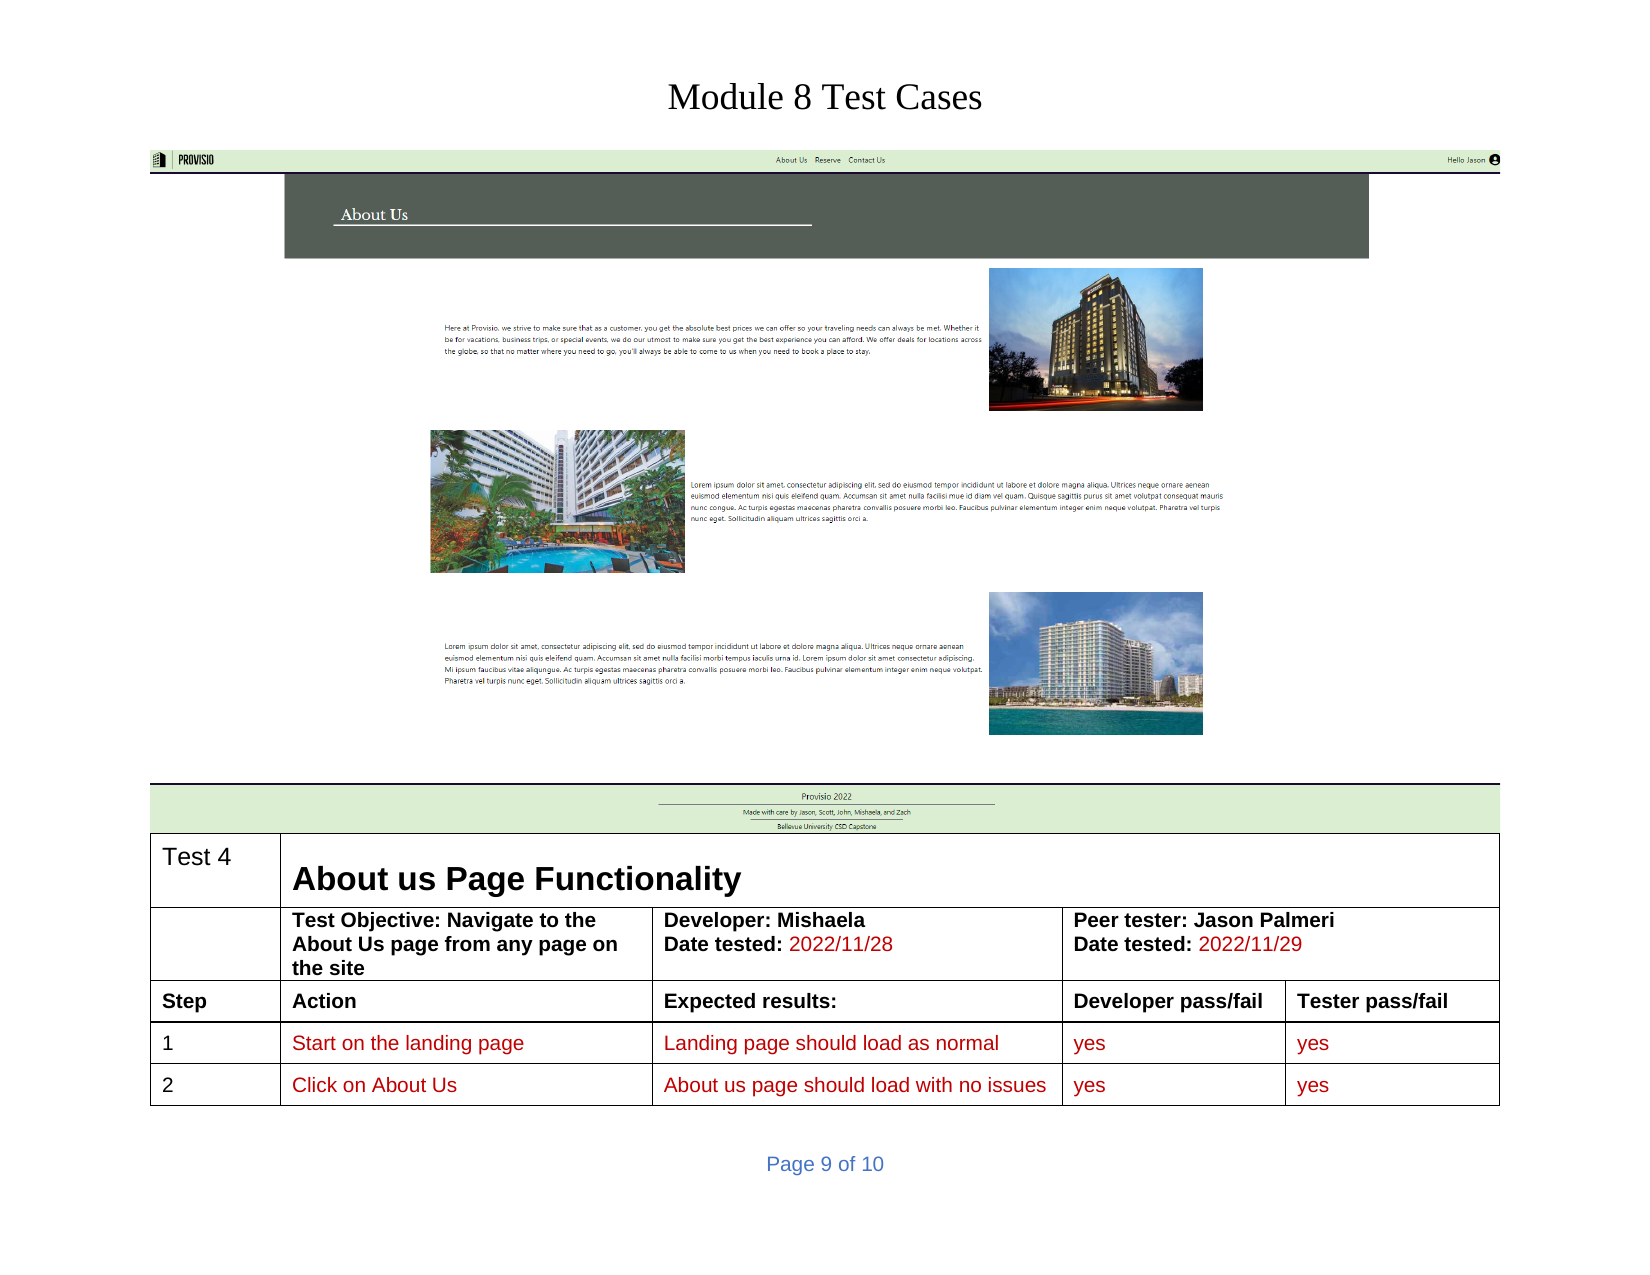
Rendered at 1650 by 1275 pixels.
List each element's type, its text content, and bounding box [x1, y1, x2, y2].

picture [150, 150, 1500, 833]
table_cell Start on the landing page [281, 1023, 652, 1063]
table_header About us Page Functionality [281, 834, 1499, 907]
table_cell yes [1286, 1023, 1499, 1063]
table_cell Test Objective: Navigate to the About Us page from any page on the site [281, 908, 652, 980]
table_cell yes [1286, 1064, 1499, 1105]
table_cell Tester pass/fail [1286, 981, 1499, 1021]
table_cell yes [1063, 1064, 1285, 1105]
table_cell Action [281, 981, 652, 1021]
table_cell 2 [151, 1064, 280, 1105]
table_cell Developer pass/fail [1063, 981, 1285, 1021]
table_cell Developer: Mishaela Date tested: 2022/11/28 [653, 908, 1062, 980]
table_header Test 4 [151, 834, 280, 907]
table_cell About us page should load with no issues [653, 1064, 1062, 1105]
table_cell 1 [151, 1023, 280, 1063]
table_cell Peer tester: Jason Palmeri Date tested: 2022/11/29 [1063, 908, 1499, 980]
table_cell Step [151, 981, 280, 1021]
table_cell Click on About Us [281, 1064, 652, 1105]
table_cell [151, 908, 280, 980]
table_cell Expected results: [653, 981, 1062, 1021]
table_cell Landing page should load as normal [653, 1023, 1062, 1063]
table_cell yes [1063, 1023, 1285, 1063]
